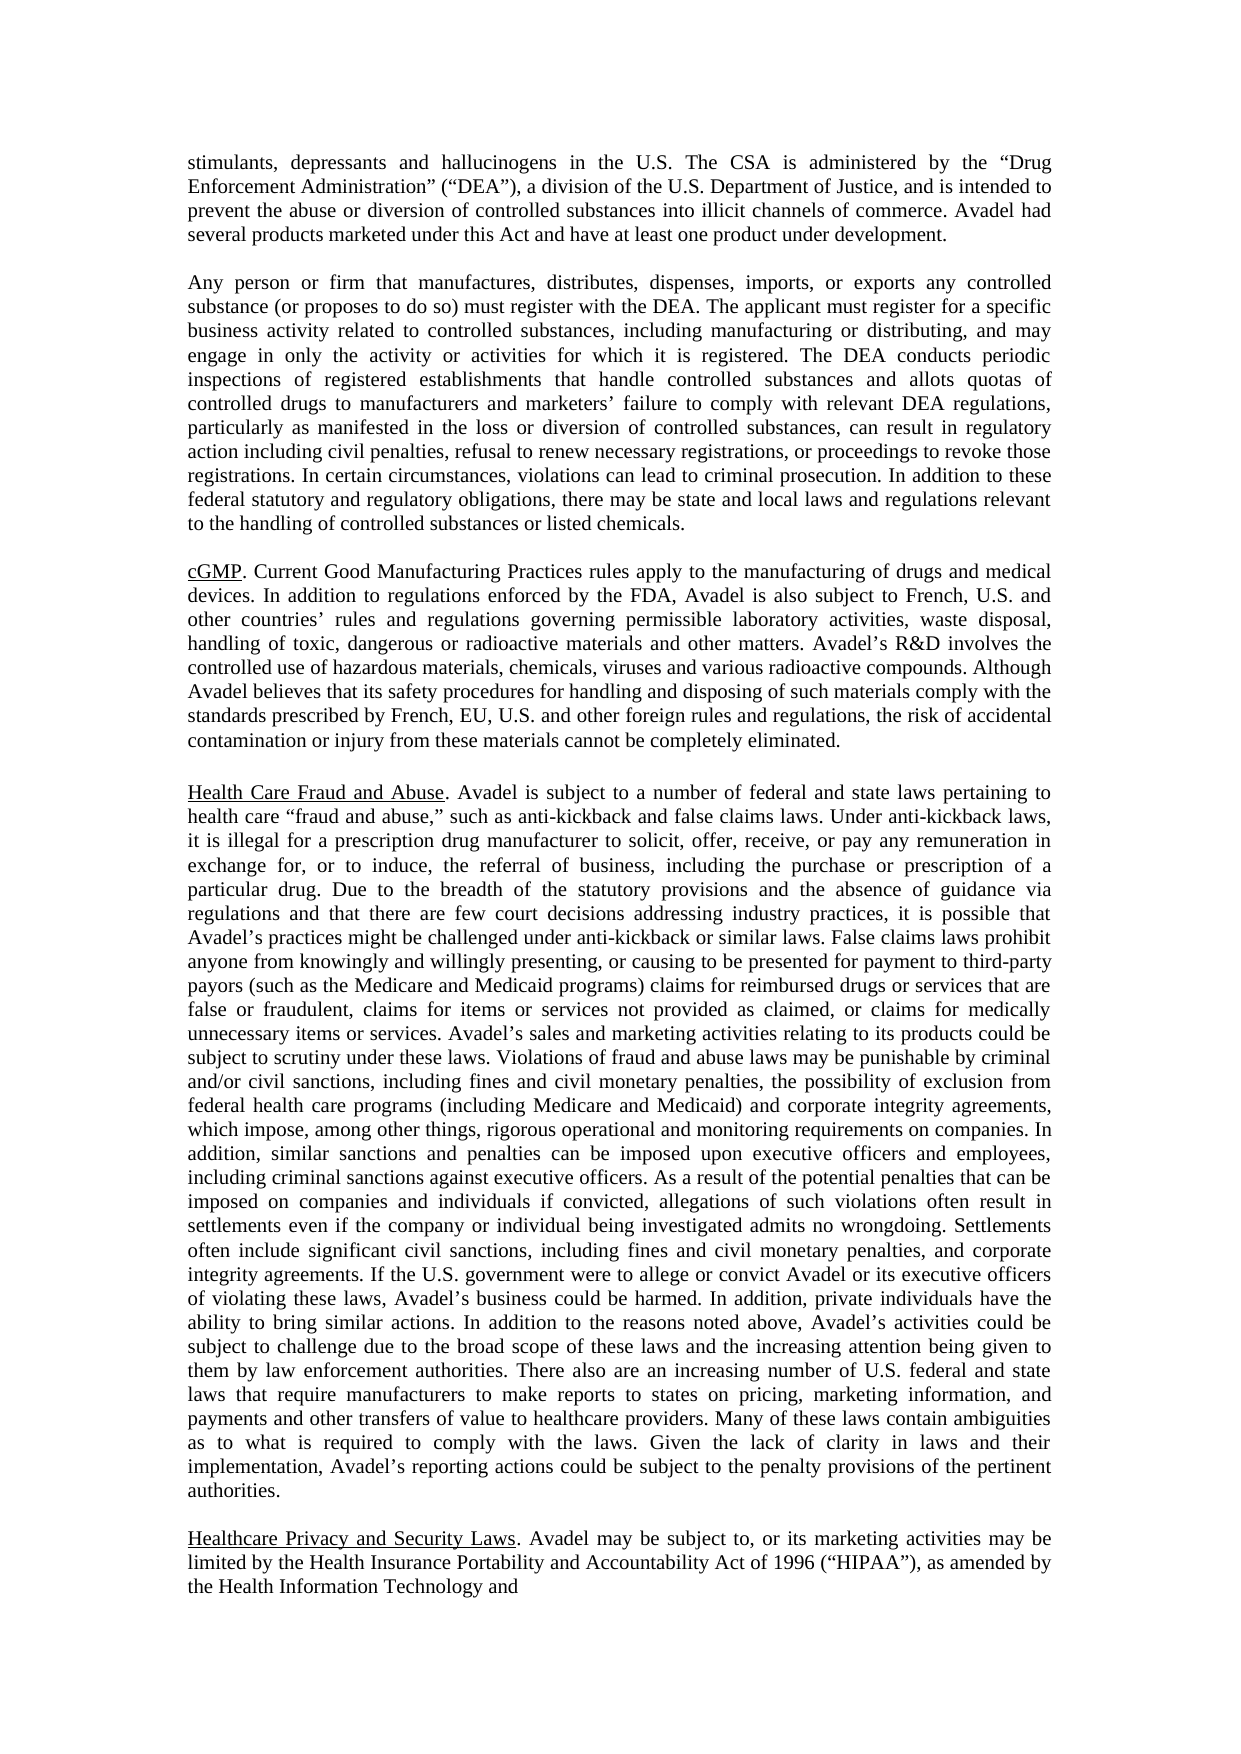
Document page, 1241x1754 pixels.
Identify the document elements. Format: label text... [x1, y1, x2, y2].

text Healthcare Privacy and Security Laws. Avadel may be subject to, or its marketing activities may be limited by the Health Insurance Portability and Accountability Act of 1996 (“HIPAA”), as amended by the Health Information Technology and [187, 1526, 1053, 1598]
text Health Care Fraud and Abuse. Avadel is subject to a number of federal and state laws pertaining to health care “fraud and abuse,” such as anti-kickback and false claims laws. Under anti-kickback laws, it is illegal for a prescription drug manufacturer to solicit, offer, receive, or pay any remuneration in exchange for, or to induce, the referral of business, including the purchase or prescription of a particular drug. Due to the breadth of the statutory provisions and the absence of guidance via regulations and that there are few court decisions addressing industry practices, it is possible that Avadel’s practices might be challenged under anti-kickback or similar laws. False claims laws prohibit anyone from knowingly and willingly presenting, or causing to be presented for payment to third-party payors (such as the Medicare and Medicaid programs) claims for reimbursed drugs or services that are false or fraudulent, claims for items or services not provided as claimed, or claims for medically unnecessary items or services. Avadel’s sales and marketing activities relating to its products could be subject to scrutiny under these laws. Violations of fraud and abuse laws may be punishable by criminal and/or civil sanctions, including fines and civil monetary penalties, the possibility of exclusion from federal health care programs (including Medicare and Medicaid) and corporate integrity agreements, which impose, among other things, rigorous operational and monitoring requirements on companies. In addition, similar sanctions and penalties can be imposed upon executive officers and employees, including criminal sanctions against executive officers. As a result of the potential penalties that can be imposed on companies and individuals if convicted, allegations of such violations often result in settlements even if the company or individual being investigated admits no wrongdoing. Settlements often include significant civil sanctions, including fines and civil monetary penalties, and corporate integrity agreements. If the U.S. government were to allege or convict Avadel or its executive officers of violating these laws, Avadel’s business could be harmed. In addition, private individuals have the ability to bring similar actions. In addition to the reasons noted above, Avadel’s activities could be subject to challenge due to the broad scope of these laws and the increasing attention being given to them by law enforcement authorities. There also are an increasing number of U.S. federal and state laws that require manufacturers to make reports to states on pricing, marketing information, and payments and other transfers of value to healthcare providers. Many of these laws contain ambiguities as to what is required to comply with the laws. Given the lack of clarity in laws and their implementation, Avadel’s reporting actions could be subject to the penalty provisions of the pertinent authorities. [187, 780, 1053, 1502]
text Any person or firm that manufactures, distributes, dispenses, imports, or exports any controlled substance (or proposes to do so) must register with the DEA. The applicant must register for a specific business activity related to controlled substances, including manufacturing or distributing, and may engage in only the activity or activities for which it is registered. The DEA conducts periodic inspections of registered establishments that handle controlled substances and allots quotas of controlled drugs to manufacturers and marketers’ failure to comply with relevant DEA regulations, particularly as manifested in the loss or diversion of controlled substances, can result in regulatory action including civil penalties, refusal to renew necessary registrations, or proceedings to revoke those registrations. In certain circumstances, violations can lead to criminal prosecution. In addition to these federal statutory and regulatory obligations, there may be state and local laws and regulations relevant to the handling of controlled substances or listed chemicals. [187, 270, 1053, 535]
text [187, 150, 1053, 246]
text cGMP. Current Good Manufacturing Practices rules apply to the manufacturing of drugs and medical devices. In addition to regulations enforced by the FDA, Avadel is also subject to French, U.S. and other countries’ rules and regulations governing permissible laboratory activities, waste disposal, handling of toxic, dangerous or radioactive materials and other matters. Avadel’s R&D involves the controlled use of hazardous materials, chemicals, viruses and various radioactive compounds. Although Avadel believes that its safety procedures for handling and disposing of such materials comply with the standards prescribed by French, EU, U.S. and other foreign rules and regulations, the risk of accidental contamination or injury from these materials cannot be completely eliminated. [187, 559, 1053, 752]
